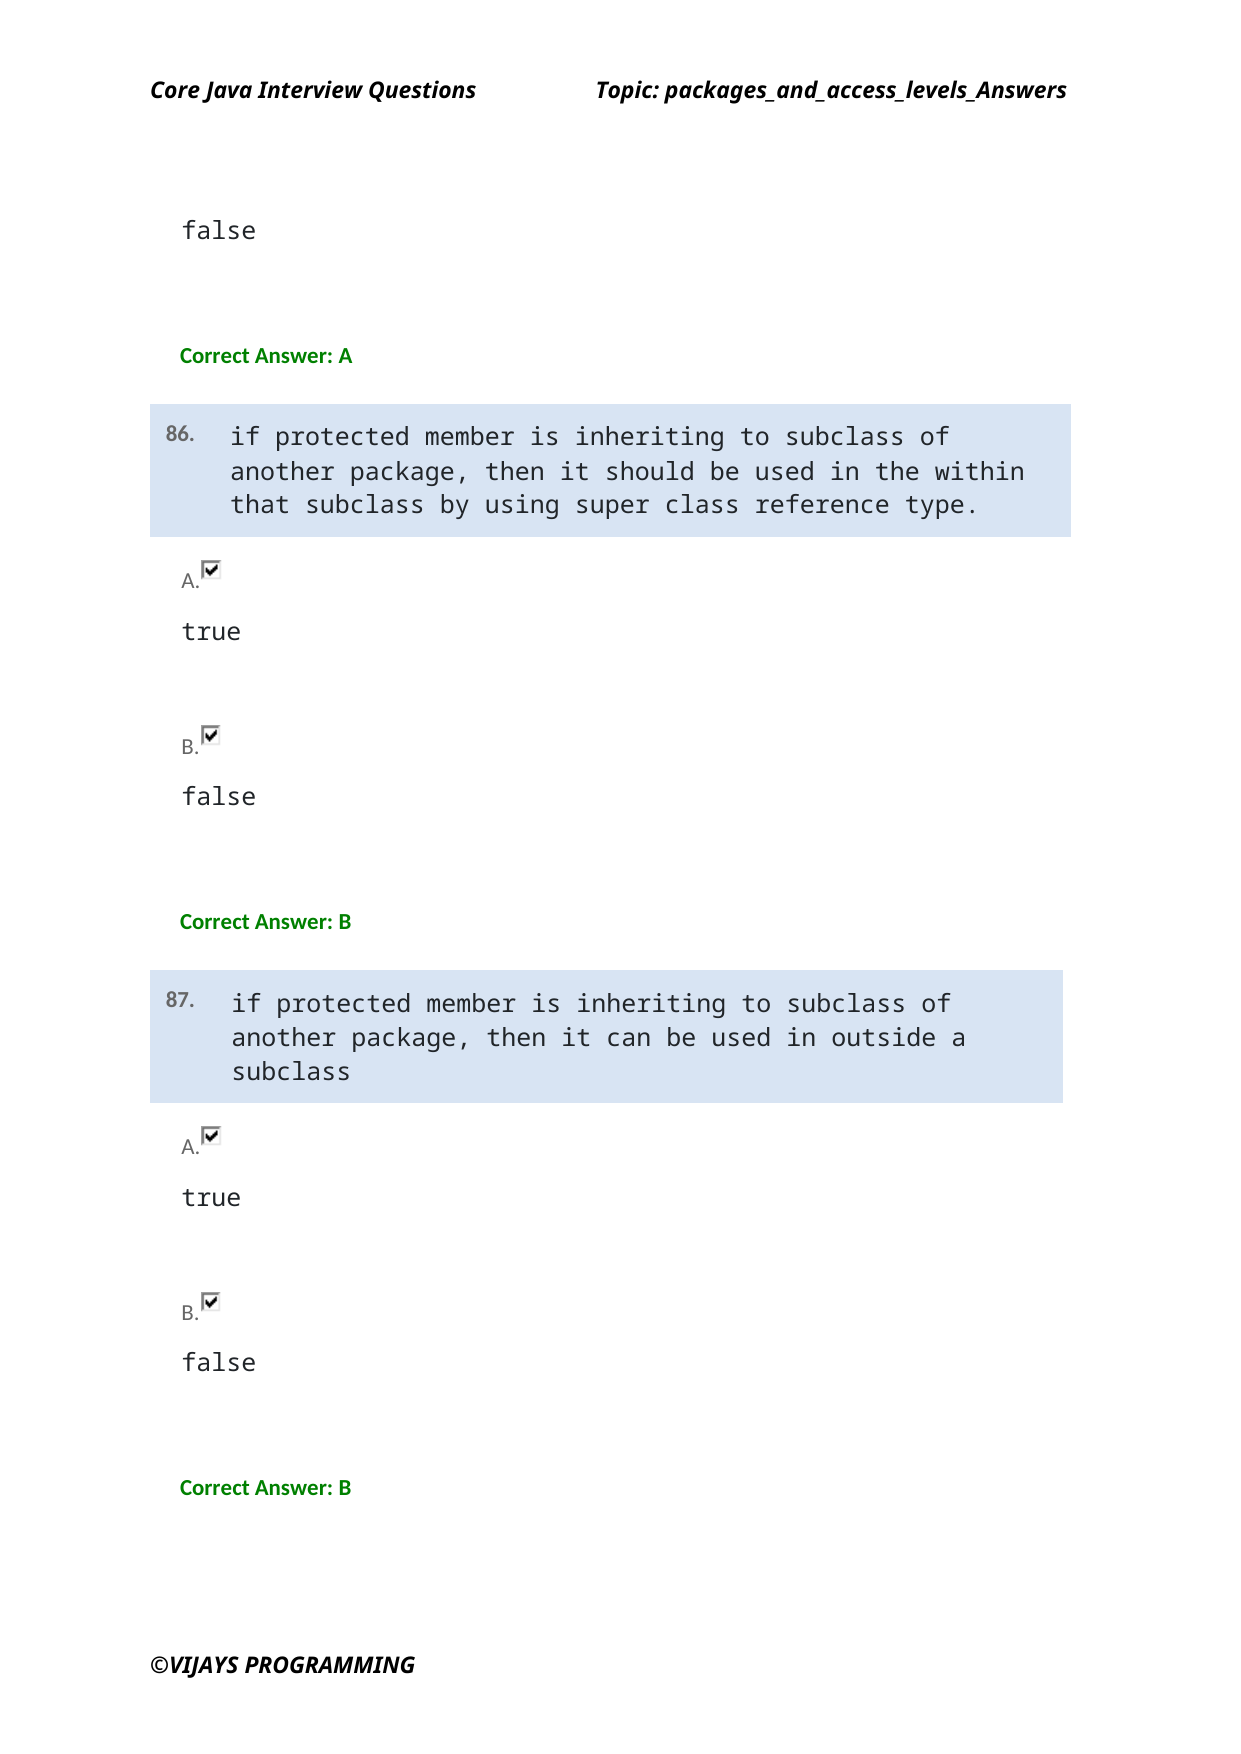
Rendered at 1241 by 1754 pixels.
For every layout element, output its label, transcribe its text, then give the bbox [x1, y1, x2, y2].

table_cell [150, 1103, 1090, 1466]
table_header if protected member is inheriting to subclass of another package, then it can be used in outside a subclass [216, 970, 1063, 1103]
table_cell [150, 150, 1090, 333]
table_header 87. [150, 970, 216, 1103]
table_cell [150, 537, 1090, 899]
table_cell Correct Answer: B [150, 1466, 1090, 1536]
table_cell Correct Answer: B [150, 900, 1090, 970]
table_cell 86. [150, 404, 214, 537]
table_cell Correct Answer: A [150, 333, 1090, 403]
table_cell if protected member is inheriting to subclass of another package, then it should be used in the within that subclass by using super class reference type. [214, 404, 1071, 537]
